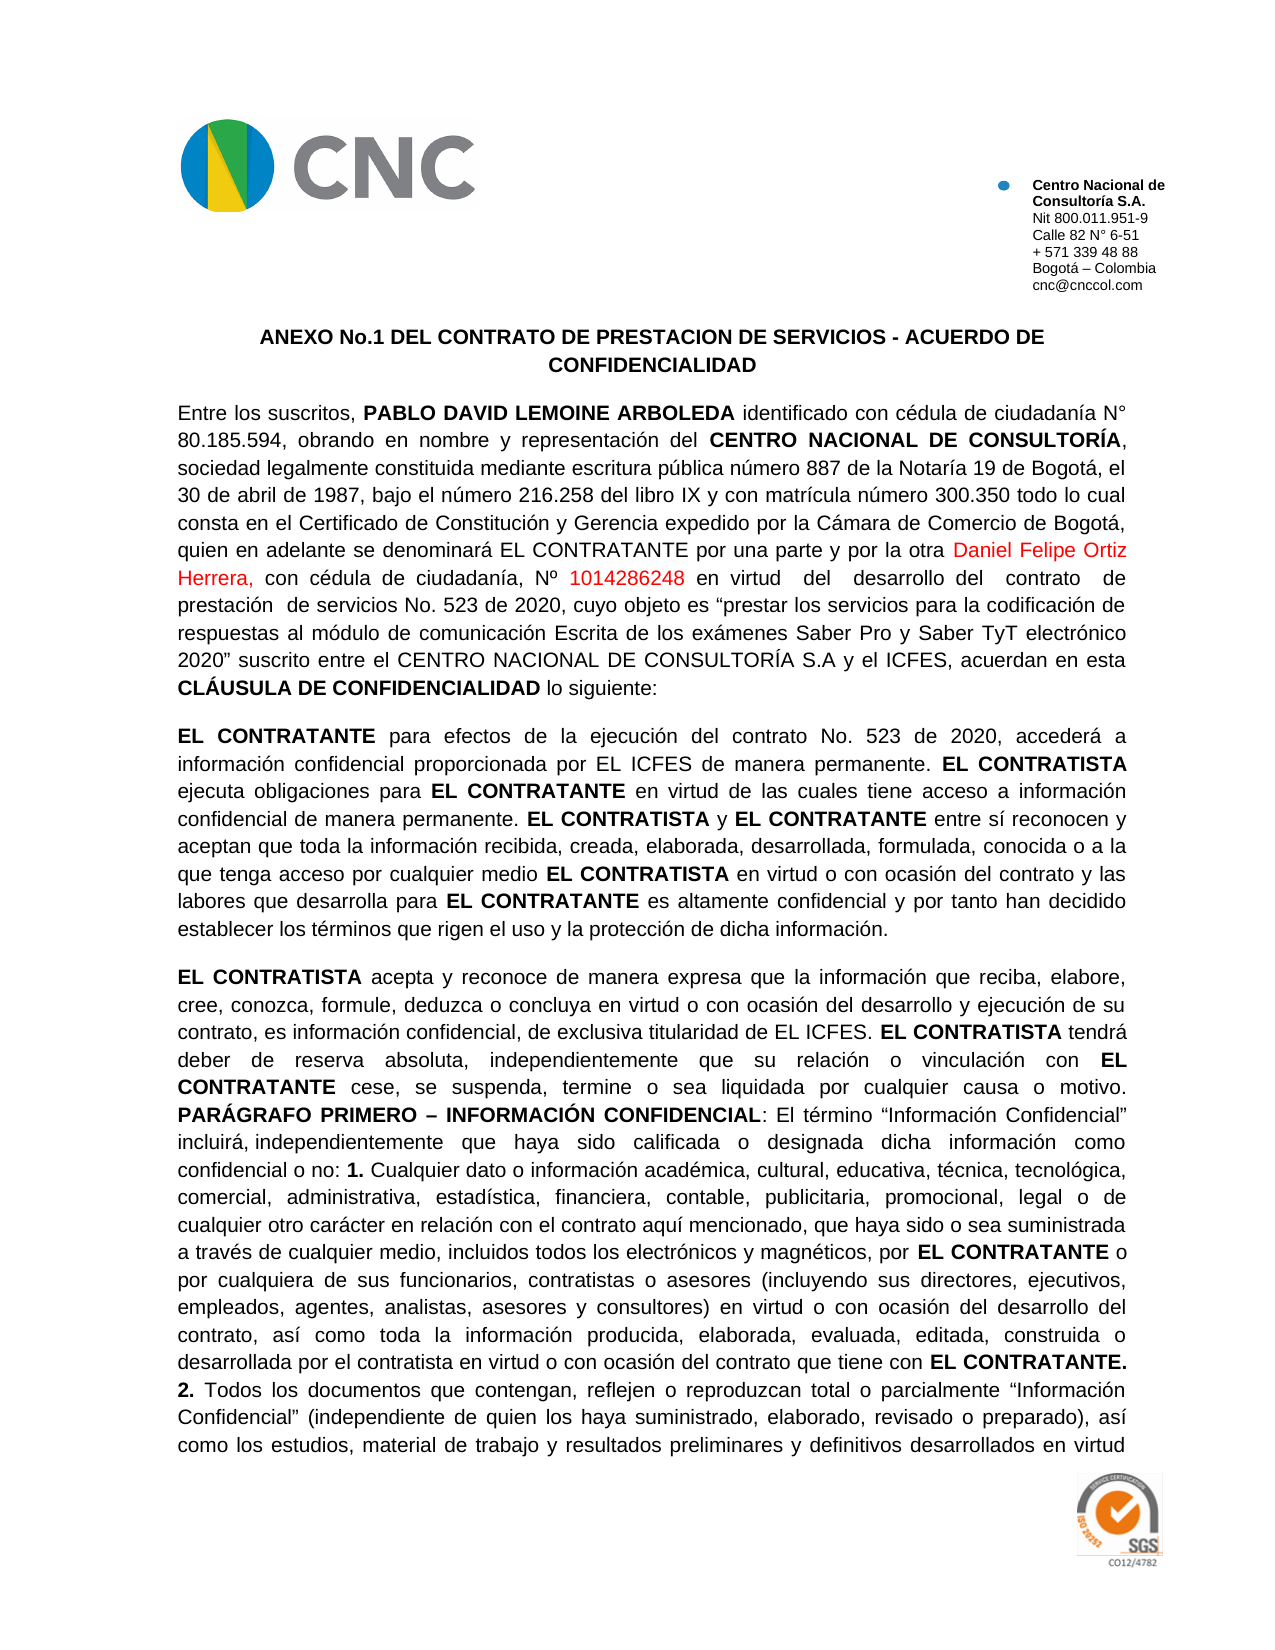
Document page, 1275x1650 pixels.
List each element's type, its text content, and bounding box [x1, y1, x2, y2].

picture [177, 117, 478, 211]
text EL CONTRATANTE para efectos de la ejecución del contrato No. 523 de 2020, accederá a información confidencial proporcionada por EL ICFES de manera permanente. EL CONTRATISTA ejecuta obligaciones para EL CONTRATANTE en virtud de las cuales tiene acceso a información confidencial de manera permanente. EL CONTRATISTA y EL CONTRATANTE entre sí reconocen y aceptan que toda la información recibida, creada, elaborada, desarrollada, formulada, conocida o a la que tenga acceso por cualquier medio EL CONTRATISTA en virtud o con ocasión del contrato y las labores que desarrolla para EL CONTRATANTE es altamente confidencial y por tanto han decidido establecer los términos que rigen el uso y la protección de dicha información. [177, 724, 1127, 941]
text Entre los suscritos, PABLO DAVID LEMOINE ARBOLEDA identificado con cédula de ciudadanía N° 80.185.594, obrando en nombre y representación del CENTRO NACIONAL DE CONSULTORÍA, sociedad legalmente constituida mediante escritura pública número 887 de la Notaría 19 de Bogotá, el 30 de abril de 1987, bajo el número 216.258 del libro IX y con matrícula número 300.350 todo lo cual consta en el Certificado de Constitución y Gerencia expedido por la Cámara de Comercio de Bogotá, quien en adelante se denominará EL CONTRATANTE por una parte y por la otra Daniel Felipe Ortiz Herrera, con cédula de ciudadanía, Nº 1014286248 en virtud del desarrollo del contrato de prestación de servicios No. 523 de 2020, cuyo objeto es “prestar los servicios para la codificación de respuestas al módulo de comunicación Escrita de los exámenes Saber Pro y Saber TyT electrónico 2020” suscrito entre el CENTRO NACIONAL DE CONSULTORÍA S.A y el ICFES, acuerdan en esta CLÁUSULA DE CONFIDENCIALIDAD lo siguiente: [177, 401, 1127, 700]
picture [1076, 1472, 1164, 1570]
text ANEXO No.1 DEL CONTRATO DE PRESTACION DE SERVICIOS - ACUERDO DE CONFIDENCIALIDAD [177, 325, 1127, 376]
